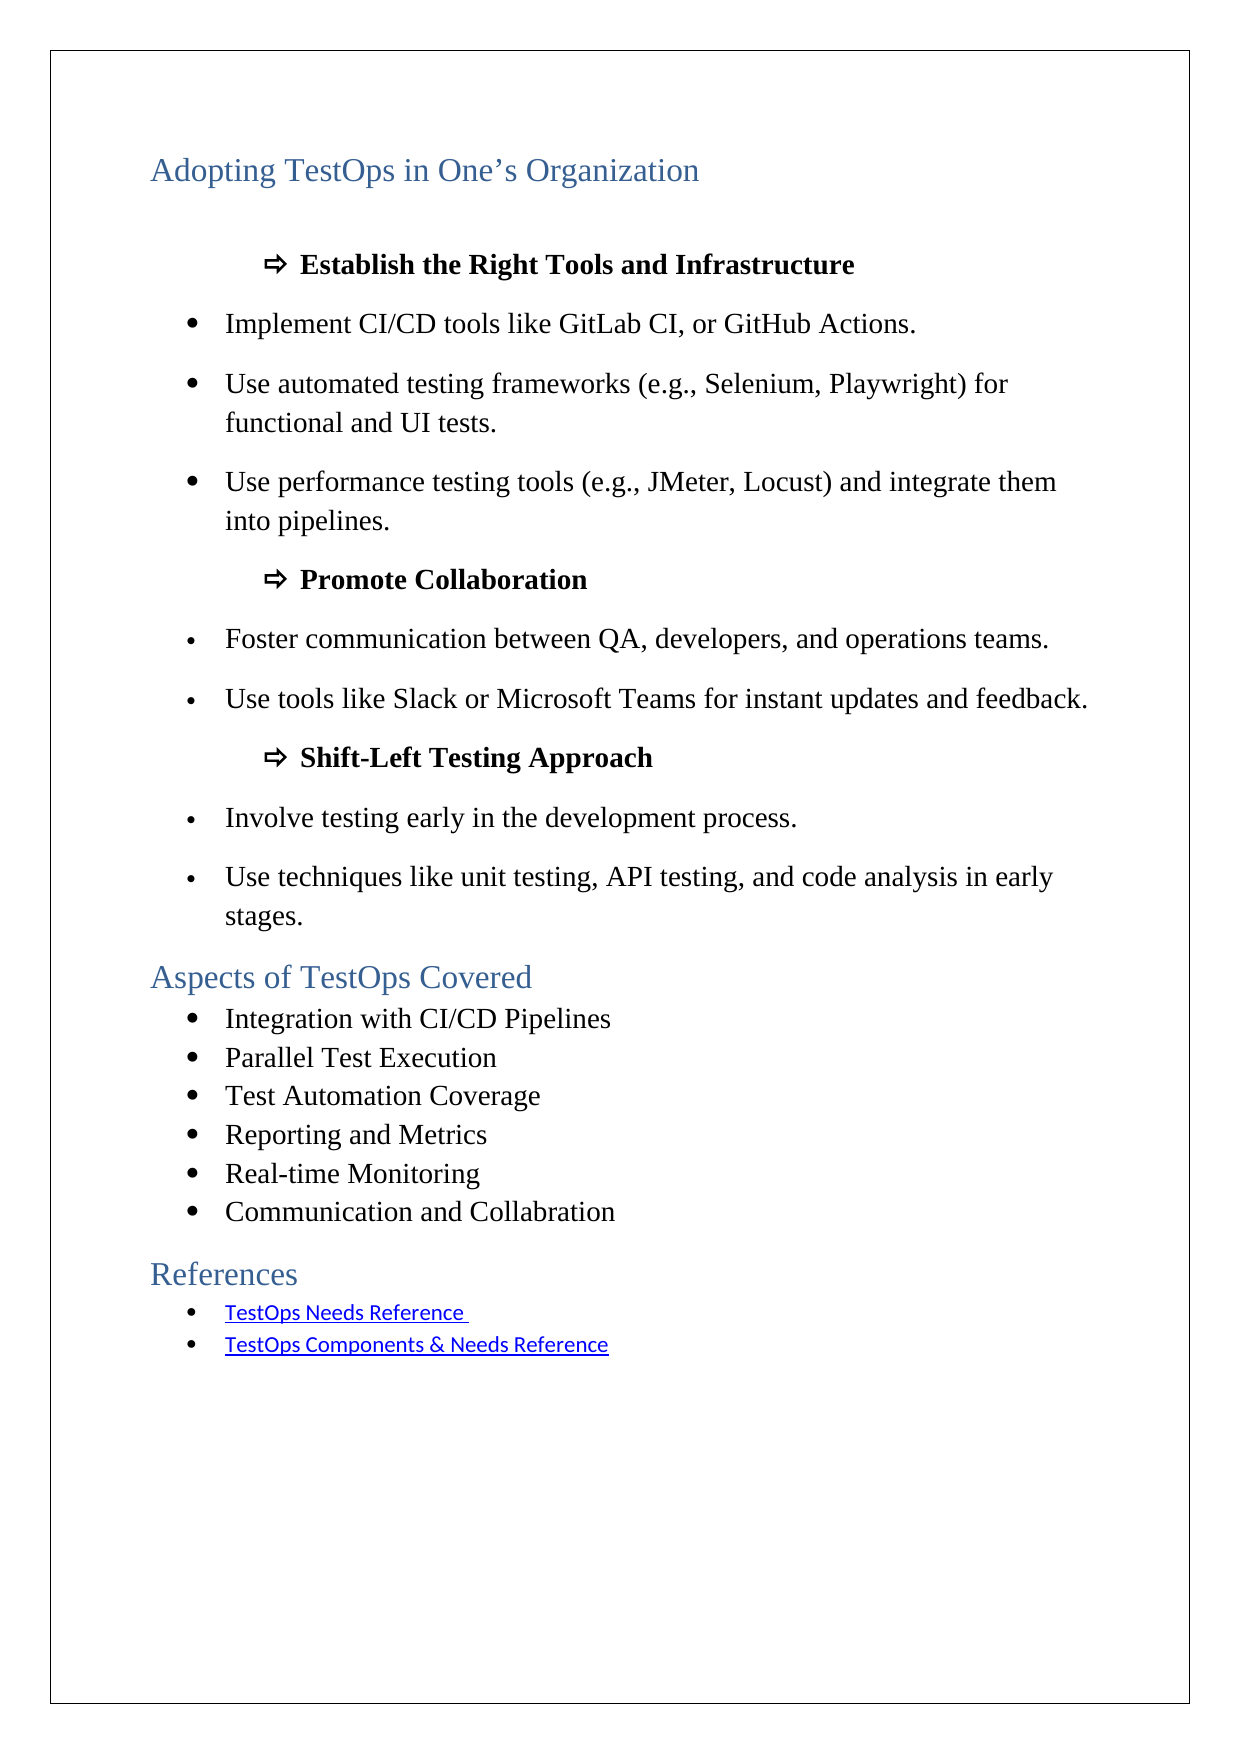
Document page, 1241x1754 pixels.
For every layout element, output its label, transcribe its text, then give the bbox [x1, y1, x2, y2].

subtitle References [150, 1254, 1090, 1292]
subtitle Aspects of TestOps Covered [150, 957, 1090, 995]
list Integration with CI/CD Pipelines [187, 1001, 1090, 1035]
list Promote Collaboration [262, 562, 1090, 596]
list Establish the Right Tools and Infrastructure [262, 247, 1090, 281]
list TestOps Components & Needs Reference [187, 1330, 1090, 1358]
list Real-time Monitoring [187, 1156, 1090, 1189]
list TestOps Needs Reference [187, 1298, 1090, 1326]
list Reporting and Metrics [187, 1117, 1090, 1151]
list Use automated testing frameworks (e.g., Selenium, Playwright) for functional and UI tests. [187, 366, 1090, 438]
subtitle Adopting TestOps in One’s Organization [150, 150, 1090, 188]
list Foster communication between QA, developers, and operations teams. [187, 622, 1090, 655]
list Shift-Left Testing Approach [262, 740, 1090, 774]
list Parallel Test Execution [187, 1040, 1090, 1073]
list Test Automation Coverage [187, 1078, 1090, 1112]
list Involve testing early in the development process. [187, 800, 1090, 833]
list Use tools like Slack or Microsoft Teams for instant updates and feedback. [187, 681, 1090, 714]
list Communication and Collabration [187, 1194, 1090, 1228]
list Use performance testing tools (e.g., JMeter, Locust) and integrate them into pipelines. [187, 464, 1090, 536]
list Implement CI/CD tools like GitLab CI, or GitHub Actions. [187, 307, 1090, 340]
list Use techniques like unit testing, API testing, and code analysis in early stages. [187, 859, 1090, 931]
